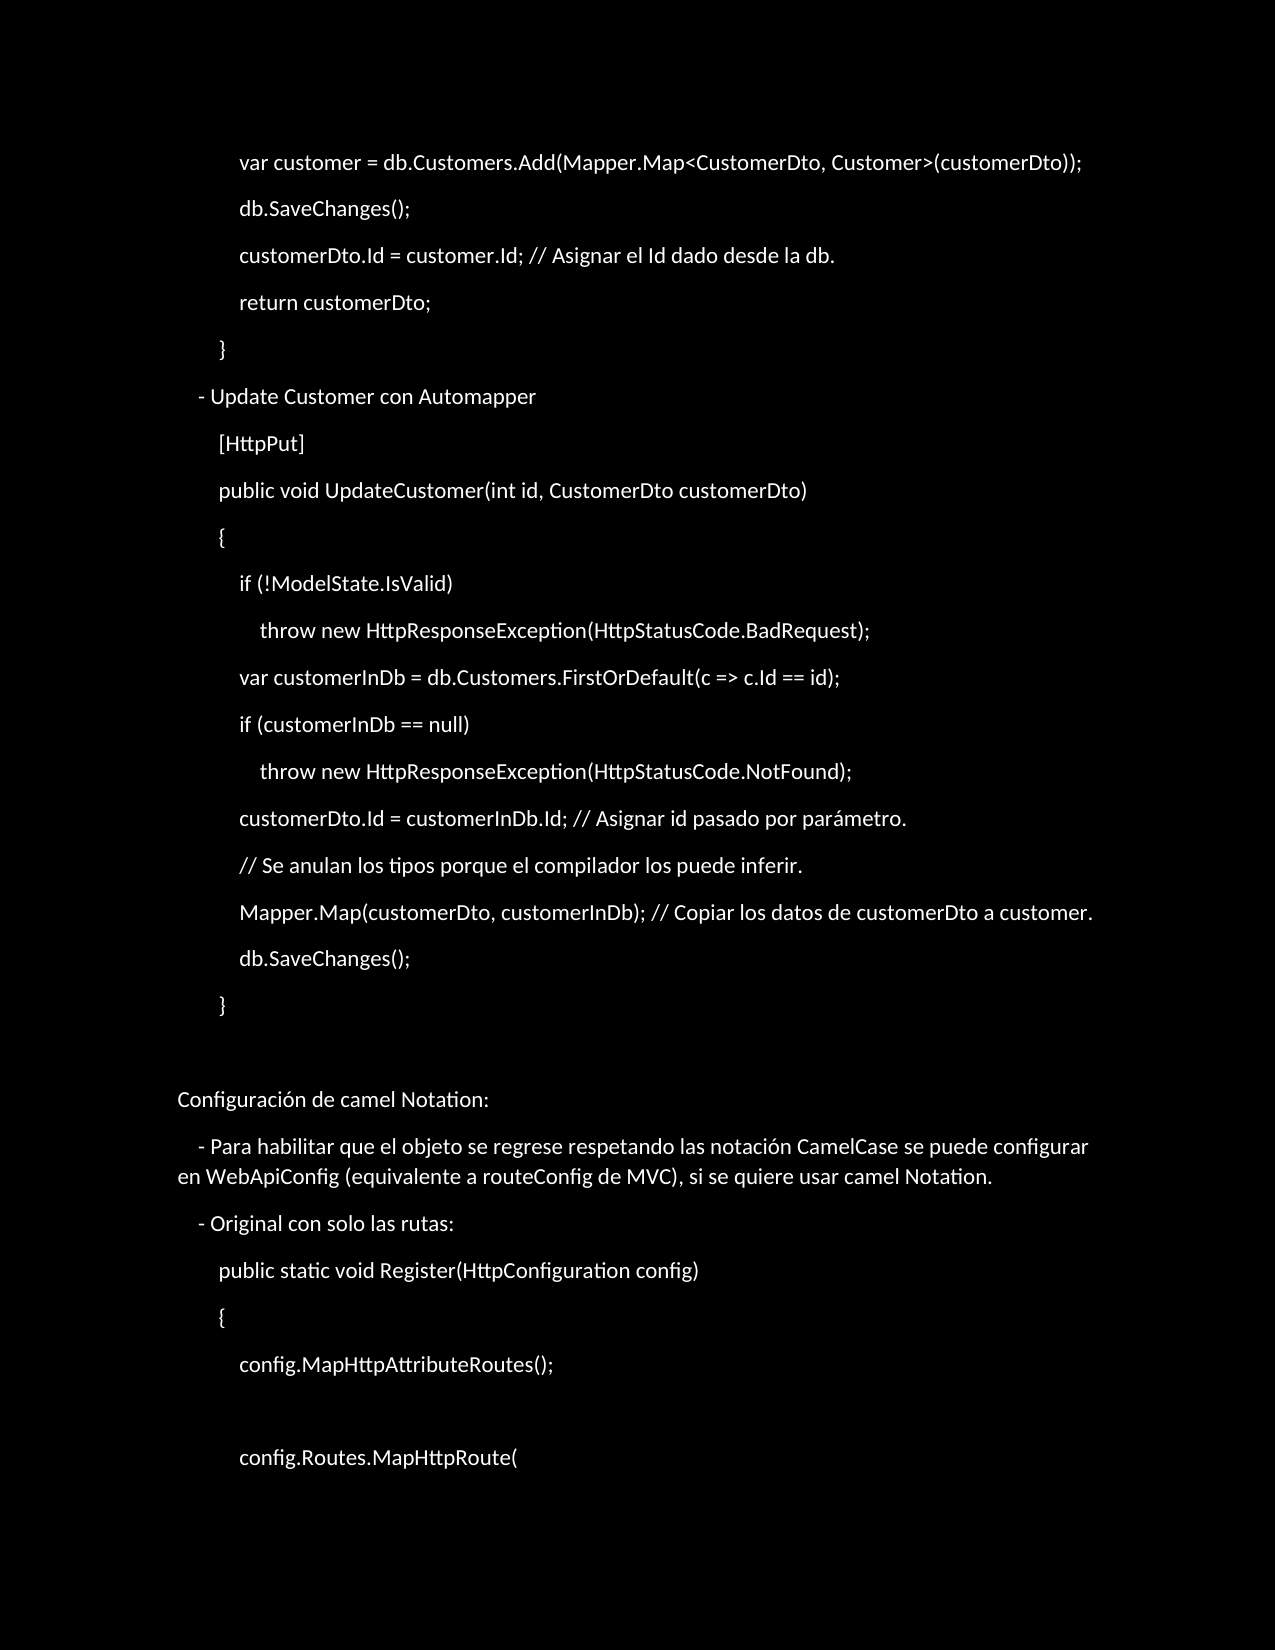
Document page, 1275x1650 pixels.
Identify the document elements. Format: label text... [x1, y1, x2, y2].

text [HttpPut] [177, 429, 1098, 457]
text public void UpdateCustomer(int id, CustomerDto customerDto) [177, 476, 1098, 504]
text var customerInDb = db.Customers.FirstOrDefault(c => c.Id == id); [177, 663, 1098, 691]
text { [177, 523, 1098, 551]
text - Original con solo las rutas: [177, 1209, 1098, 1237]
text return customerDto; [177, 288, 1098, 316]
text if (customerInDb == null) [177, 710, 1098, 738]
text - Update Customer con Automapper [177, 382, 1098, 410]
text var customer = db.Customers.Add(Mapper.Map<CustomerDto, Customer>(customerDto)); [177, 148, 1098, 176]
text config.MapHttpAttributeRoutes(); [177, 1350, 1098, 1378]
text // Se anulan los tipos porque el compilador los puede inferir. [177, 851, 1098, 879]
text config.Routes.MapHttpRoute( [177, 1443, 1098, 1471]
text throw new HttpResponseException(HttpStatusCode.NotFound); [177, 757, 1098, 785]
text Configuración de camel Notation: [177, 1085, 1098, 1113]
text { [177, 1303, 1098, 1331]
text throw new HttpResponseException(HttpStatusCode.BadRequest); [177, 616, 1098, 644]
text customerDto.Id = customerInDb.Id; // Asignar id pasado por parámetro. [177, 804, 1098, 832]
text db.SaveChanges(); [177, 944, 1098, 972]
text if (!ModelState.IsValid) [177, 569, 1098, 597]
text - Para habilitar que el objeto se regrese respetando las notación CamelCase se puede configurar en WebApiConfig (equivalente a routeConfig de MVC), si se quiere usar camel Notation. [177, 1132, 1098, 1190]
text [177, 1256, 1098, 1284]
text } [177, 991, 1098, 1019]
text } [177, 335, 1098, 363]
text db.SaveChanges(); [177, 194, 1098, 222]
text customerDto.Id = customer.Id; // Asignar el Id dado desde la db. [177, 241, 1098, 269]
text Mapper.Map(customerDto, customerInDb); // Copiar los datos de customerDto a customer. [177, 898, 1098, 926]
